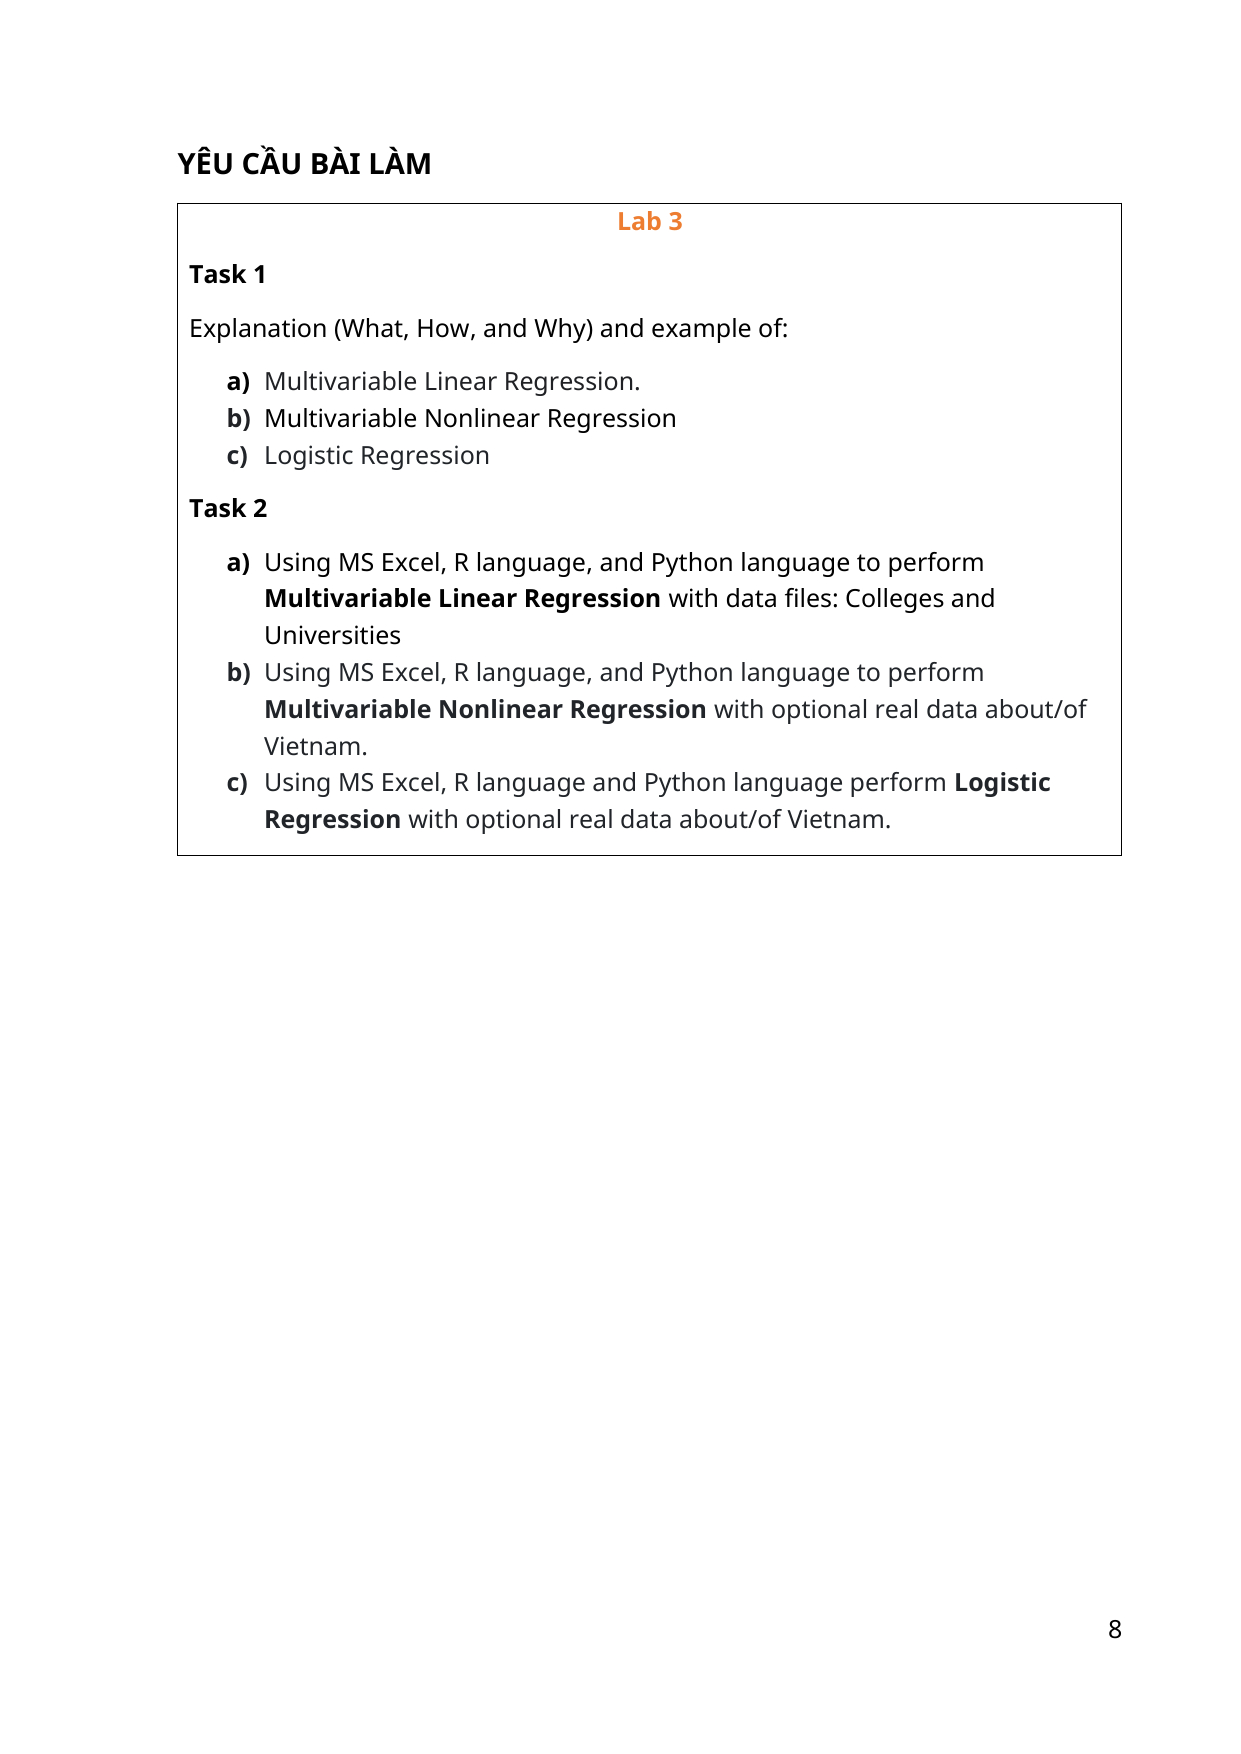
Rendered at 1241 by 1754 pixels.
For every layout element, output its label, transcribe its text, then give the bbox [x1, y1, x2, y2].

table_header Lab 3 Task 1 Explanation (What, How, and Why) and example of: Multivariable Linear Regression. Multivariable Nonlinear Regression Logistic Regression Task 2 Using MS Excel, R language, and Python language to perform Multivariable Linear Regression with data files: Colleges and Universities Using MS Excel, R language, and Python language to perform Multivariable Nonlinear Regression with optional real data about/of Vietnam. Using MS Excel, R language and Python language perform Logistic Regression with optional real data about/of Vietnam. [178, 204, 1121, 855]
subtitle YÊU CẦU BÀI LÀM [177, 143, 1122, 183]
